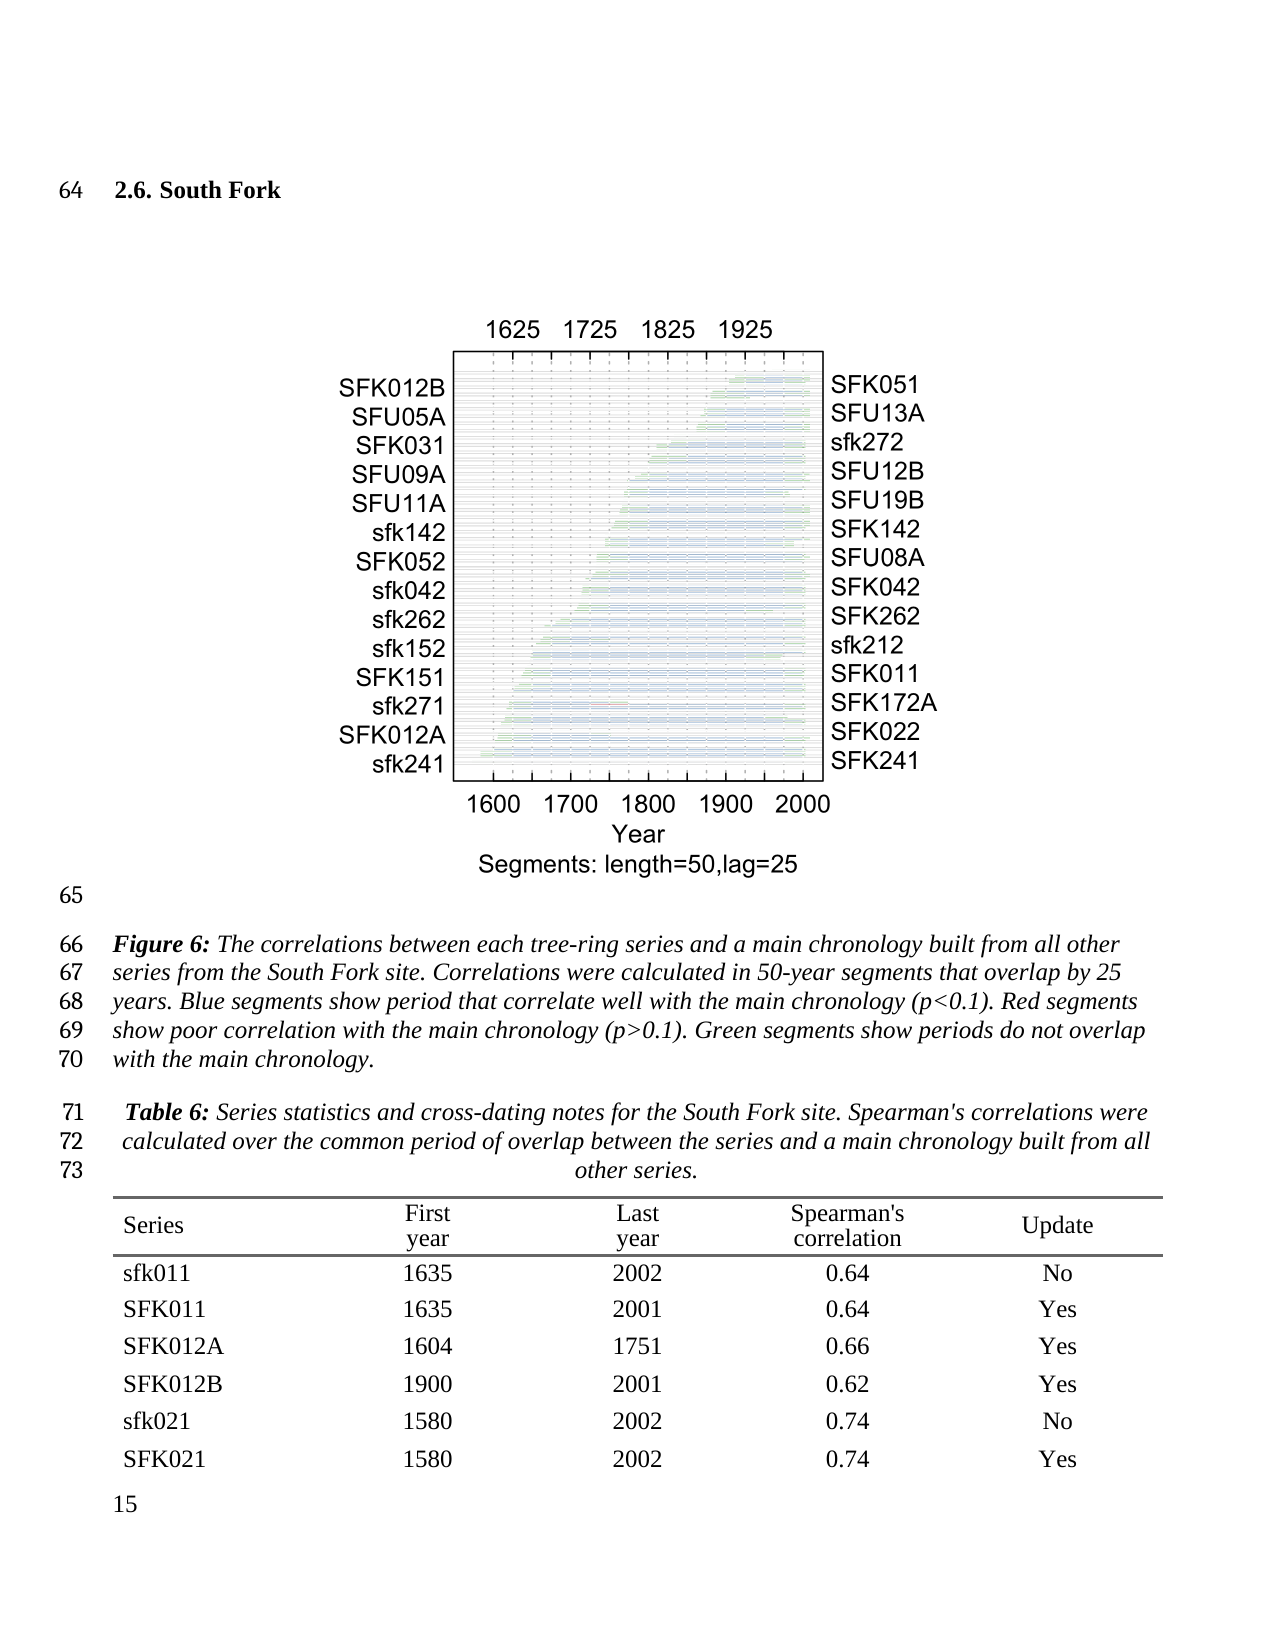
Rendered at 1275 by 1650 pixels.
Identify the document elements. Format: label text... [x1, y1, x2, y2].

table_cell 1604 [323, 1329, 532, 1366]
table_header Series [113, 1199, 322, 1253]
table_cell Yes [953, 1329, 1162, 1366]
table_cell 2001 [533, 1366, 742, 1403]
table_cell 1751 [533, 1329, 742, 1366]
table_cell SFK011 [113, 1291, 322, 1328]
table_cell 1580 [323, 1404, 532, 1441]
table_cell 2001 [533, 1291, 742, 1328]
table_header First year [323, 1199, 532, 1253]
table_header Last year [533, 1199, 742, 1253]
table_cell No [953, 1404, 1162, 1441]
table_cell Yes [953, 1291, 1162, 1328]
table_cell 0.64 [743, 1291, 952, 1328]
table_cell SFK021 [113, 1441, 322, 1478]
table_cell 1635 [323, 1257, 532, 1291]
text Table : Series statistics and cross-dating notes for the South Fork site. Spearman's correlations were calculated over the common period of overlap between the series and a main chronology built from all other series. [112, 1097, 1162, 1184]
picture [300, 228, 976, 904]
table_cell 2002 [533, 1404, 742, 1441]
table_cell 0.74 [743, 1441, 952, 1478]
table_cell Yes [953, 1366, 1162, 1403]
table_cell 0.66 [743, 1329, 952, 1366]
table_cell 2002 [533, 1441, 742, 1478]
table_cell Yes [953, 1441, 1162, 1478]
table_cell 1900 [323, 1366, 532, 1403]
table_cell 1580 [323, 1441, 532, 1478]
subtitle South Fork [114, 175, 1162, 204]
table_cell 0.74 [743, 1404, 952, 1441]
table_cell SFK012A [113, 1329, 322, 1366]
table_cell 0.64 [743, 1257, 952, 1291]
table_cell No [953, 1257, 1162, 1291]
table_cell SFK012B [113, 1366, 322, 1403]
table_header Spearman's correlation [743, 1199, 952, 1253]
text Figure : The correlations between each tree-ring series and a main chronology built from all other series from the South Fork site. Correlations were calculated in 50-year segments that overlap by 25 years. Blue segments show period that correlate well with the main chronology (p<0.1). Red segments show poor correlation with the main chronology (p>0.1). Green segments show periods do not overlap with the main chronology. [112, 929, 1162, 1072]
table_cell sfk021 [113, 1404, 322, 1441]
table_cell sfk011 [113, 1257, 322, 1291]
table_header Update [953, 1199, 1162, 1253]
table_cell 1635 [323, 1291, 532, 1328]
table_cell 2002 [533, 1257, 742, 1291]
table_cell 0.62 [743, 1366, 952, 1403]
